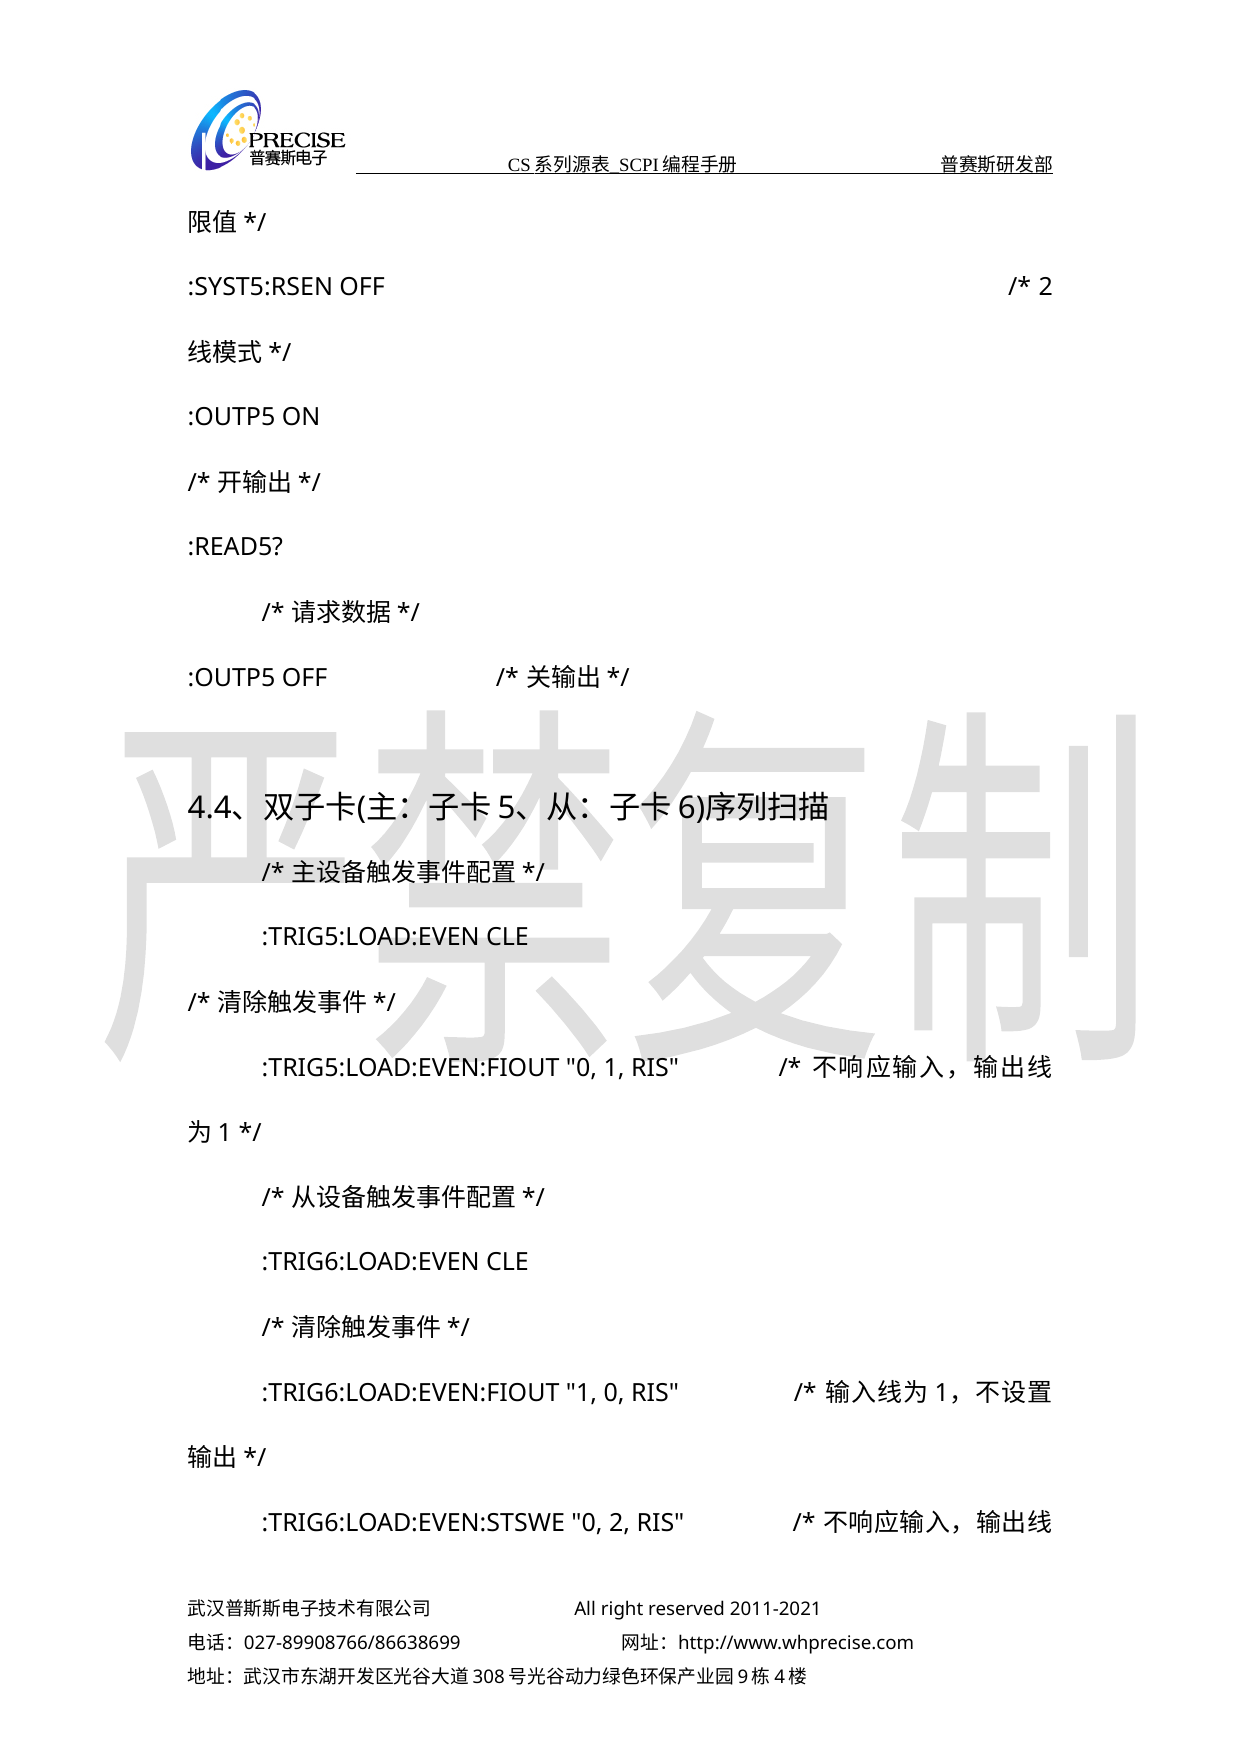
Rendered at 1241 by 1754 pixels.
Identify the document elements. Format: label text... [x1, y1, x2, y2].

text :TRIG5:LOAD:EVEN:FIOUT "0, 1, RIS" /* 不响应输入，输出线为1 */ [187, 1033, 1053, 1163]
text :TRIG6:LOAD:EVEN:STSWE "0, 2, RIS" /* 不响应输入，输出线为2 */ [187, 1488, 1053, 1553]
text /* 从设备触发事件配置 */ [187, 1163, 1053, 1228]
text :SOUR5:VOLT:ILIM 0.1 /* 限值 */ [187, 188, 1053, 253]
text :TRIG6:LOAD:EVEN CLE /* 清除触发事件 */ [187, 1228, 1053, 1358]
text :OUTP5 ON /* 开输出 */ [187, 383, 1053, 513]
text :OUTP5 OFF /* 关输出 */ [187, 643, 1053, 708]
text 4.4、双子卡(主：子卡5、从：子卡6)序列扫描 [187, 773, 1053, 838]
text :SYST5:RSEN OFF /* 2线模式 */ [187, 253, 1053, 383]
text /* 主设备触发事件配置 */ [187, 838, 1053, 903]
picture [187, 88, 356, 172]
text :READ5? /* 请求数据 */ [187, 513, 1053, 643]
text :TRIG5:LOAD:EVEN CLE /* 清除触发事件 */ [187, 903, 1053, 1033]
text :TRIG6:LOAD:EVEN:FIOUT "1, 0, RIS" /* 输入线为1，不设置输出 */ [187, 1358, 1053, 1488]
